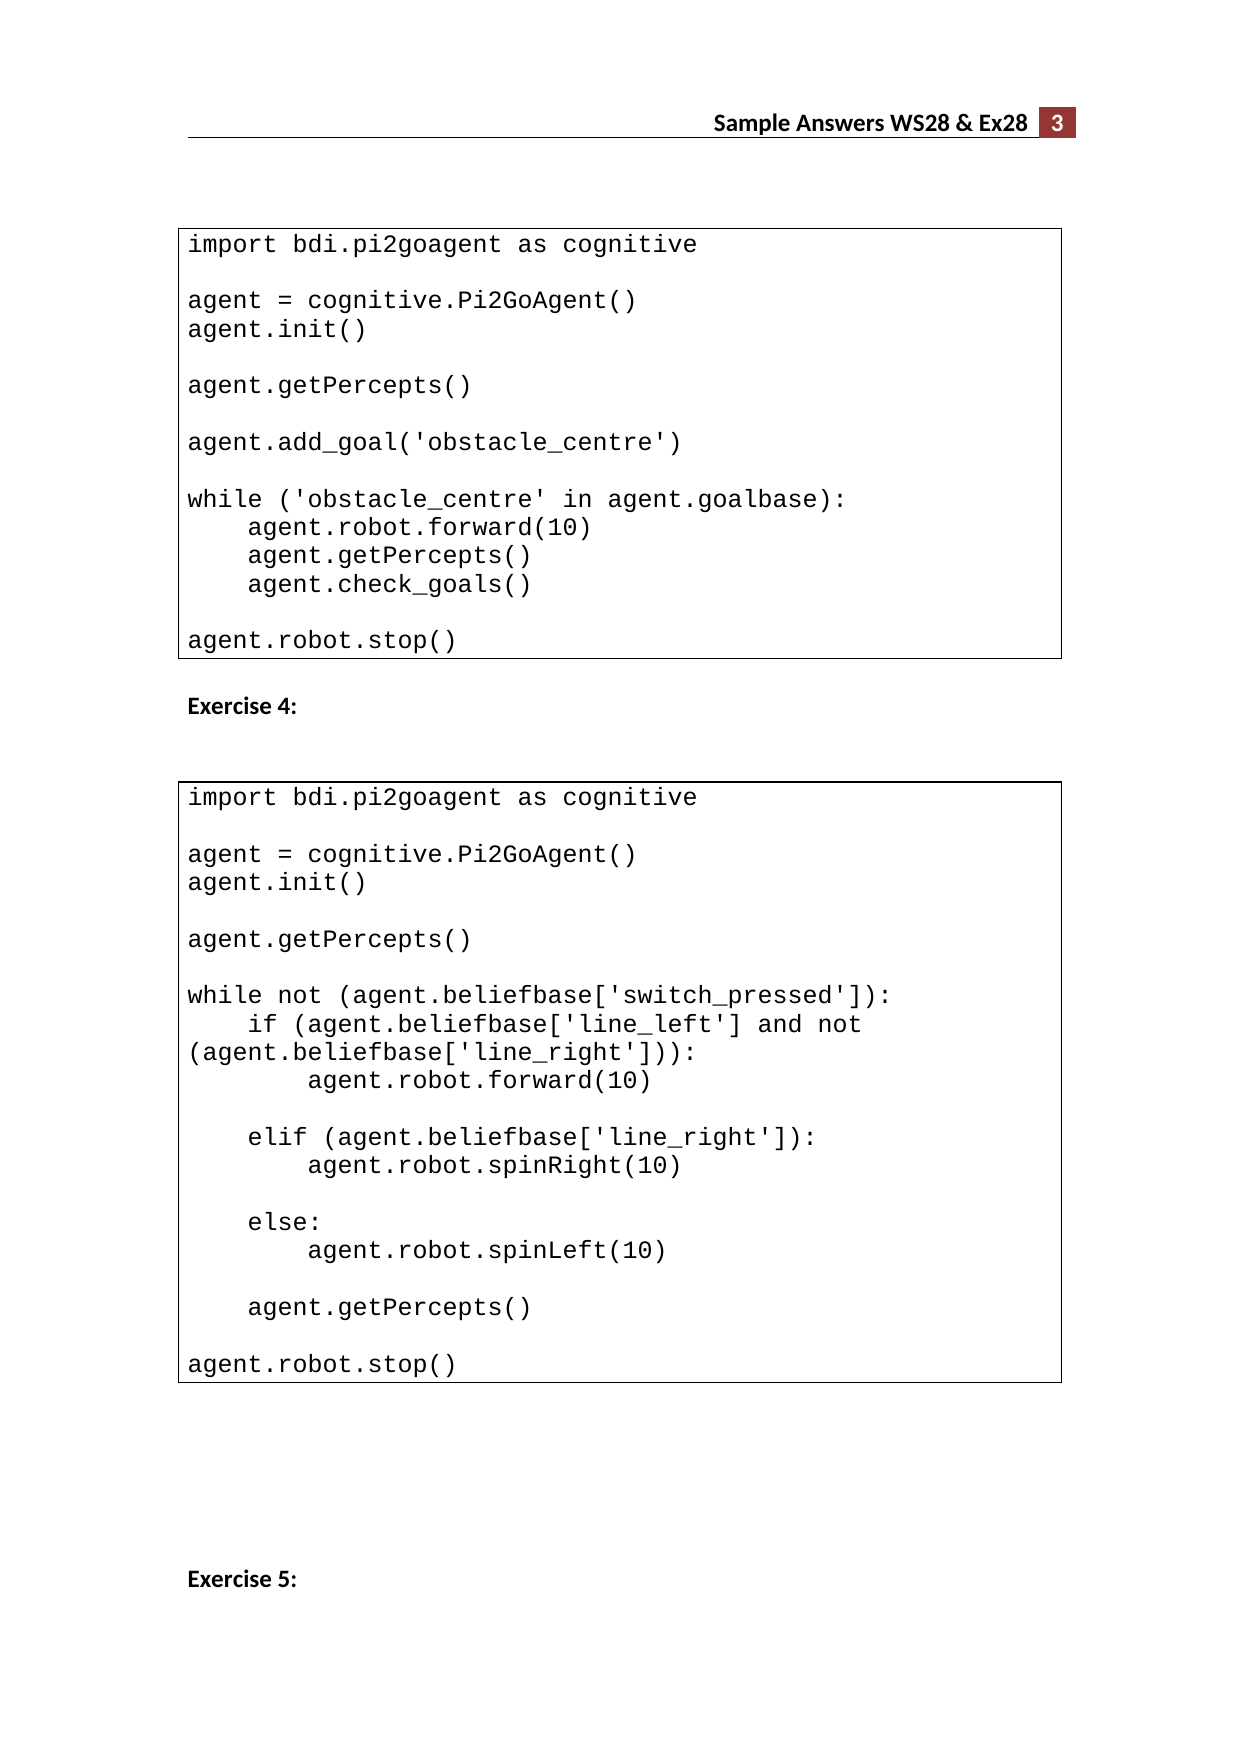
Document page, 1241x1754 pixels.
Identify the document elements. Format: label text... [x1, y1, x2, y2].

text agent.robot.spinLeft(10) [187, 1238, 1053, 1266]
text agent.check_goals() [187, 571, 1053, 599]
text while not (agent.beliefbase['switch_pressed']): [187, 983, 1053, 1011]
text agent.robot.forward(10) [187, 514, 1053, 543]
text agent.getPercepts() [187, 1294, 1053, 1323]
text import bdi.pi2goagent as cognitive [179, 783, 1061, 813]
text while ('obstacle_centre' in agent.goalbase): [187, 486, 1053, 514]
text agent.getPercepts() [187, 926, 1053, 954]
text agent.getPercepts() [187, 543, 1053, 571]
text Exercise 4: [187, 690, 1053, 720]
text import bdi.pi2goagent as cognitive [179, 229, 1061, 259]
text Exercise 5: [187, 1564, 1053, 1594]
text agent.robot.spinRight(10) [187, 1153, 1053, 1181]
text agent = cognitive.Pi2GoAgent() [187, 288, 1053, 316]
text agent.robot.forward(10) [187, 1068, 1053, 1096]
text elif (agent.beliefbase['line_right']): [187, 1124, 1053, 1153]
text agent.robot.stop() [179, 625, 1061, 658]
text if (agent.beliefbase['line_left'] and not (agent.beliefbase['line_right'])): [187, 1011, 1053, 1068]
text else: [187, 1209, 1053, 1238]
text agent.init() [187, 869, 1053, 898]
text agent.init() [187, 316, 1053, 344]
text agent.robot.stop() [179, 1348, 1061, 1382]
text agent.add_goal('obstacle_centre') [187, 429, 1053, 458]
text agent.getPercepts() [187, 373, 1053, 401]
text agent = cognitive.Pi2GoAgent() [187, 841, 1053, 869]
